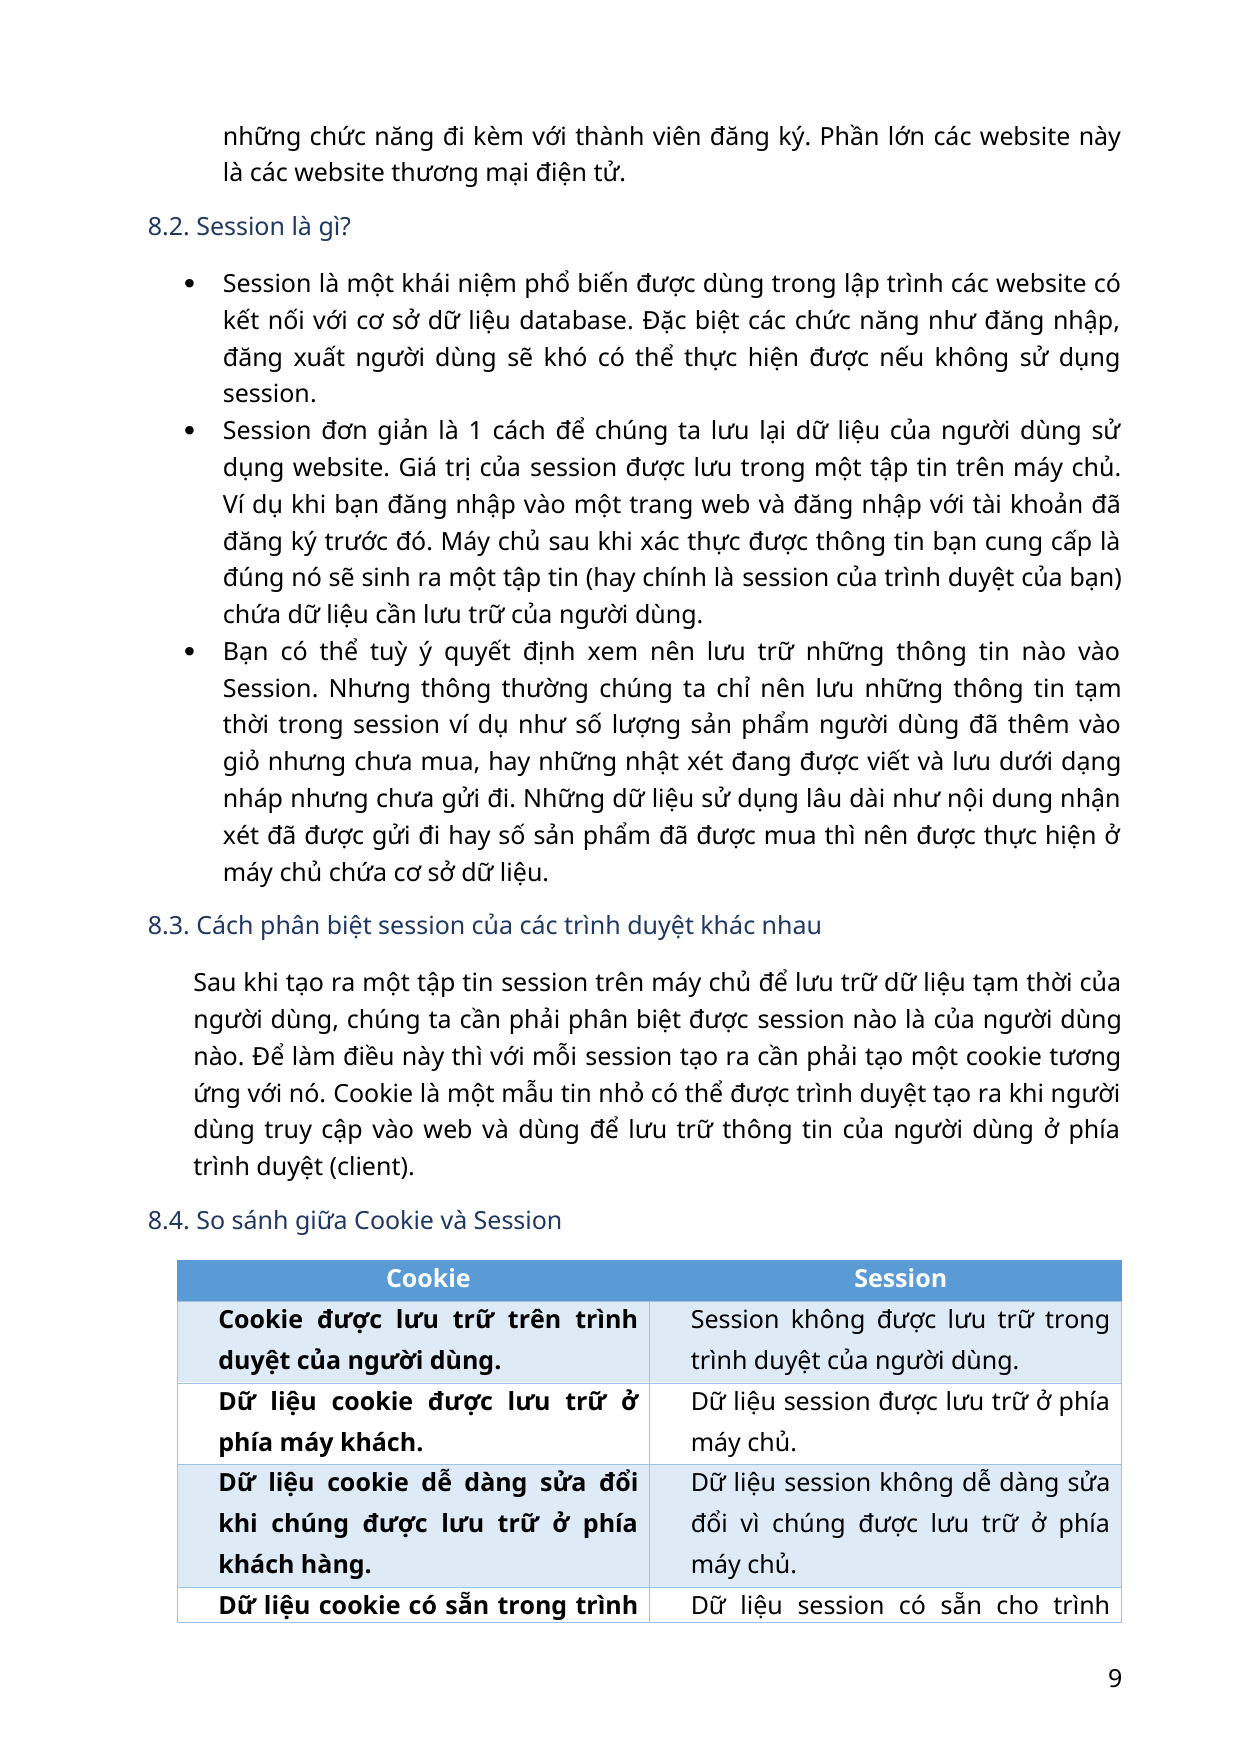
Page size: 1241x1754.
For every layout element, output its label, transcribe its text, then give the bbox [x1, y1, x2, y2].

table_cell Dữ liệu cookie dễ dàng sửa đổi khi chúng được lưu trữ ở phía khách hàng. [178, 1465, 649, 1587]
table_cell Cookie được lưu trữ trên trình duyệt của người dùng. [178, 1302, 649, 1382]
text Sau khi tạo ra một tập tin session trên máy chủ để lưu trữ dữ liệu tạm thời của người dùng, chúng ta cần phải phân biệt được session nào là của người dùng nào. Để làm điều này thì với mỗi session tạo ra cần phải tạo một cookie tương ứng với nó. Cookie là một mẫu tin nhỏ có thể được trình duyệt tạo ra khi người dùng truy cập vào web và dùng để lưu trữ thông tin của người dùng ở phía trình duyệt (client). [193, 965, 1122, 1183]
list Bạn có thể tuỳ ý quyết định xem nên lưu trữ những thông tin nào vào Session. Nhưng thông thường chúng ta chỉ nên lưu những thông tin tạm thời trong session ví dụ như số lượng sản phẩm người dùng đã thêm vào giỏ nhưng chưa mua, hay những nhật xét đang được viết và lưu dưới dạng nháp nhưng chưa gửi đi. Những dữ liệu sử dụng lâu dài như nội dung nhận xét đã được gửi đi hay số sản phẩm đã được mua thì nên được thực hiện ở máy chủ chứa cơ sở dữ liệu. [185, 633, 1122, 888]
subtitle 8.4. So sánh giữa Cookie và Session [148, 1202, 1122, 1236]
list Session là một khái niệm phổ biến được dùng trong lập trình các website có kết nối với cơ sở dữ liệu database. Đặc biệt các chức năng như đăng nhập, đăng xuất người dùng sẽ khó có thể thực hiện được nếu không sử dụng session. [185, 266, 1122, 410]
table_header Cookie [178, 1261, 649, 1301]
table_header Session [650, 1261, 1121, 1301]
subtitle 8.2. Session là gì? [148, 208, 1122, 242]
table_cell Dữ liệu session không dễ dàng sửa đổi vì chúng được lưu trữ ở phía máy chủ. [650, 1465, 1121, 1587]
list Session đơn giản là 1 cách để chúng ta lưu lại dữ liệu của người dùng sử dụng website. Giá trị của session được lưu trong một tập tin trên máy chủ. Ví dụ khi bạn đăng nhập vào một trang web và đăng nhập với tài khoản đã đăng ký trước đó. Máy chủ sau khi xác thực được thông tin bạn cung cấp là đúng nó sẽ sinh ra một tập tin (hay chính là session của trình duyệt của bạn) chứa dữ liệu cần lưu trữ của người dùng. [185, 413, 1122, 631]
table_cell Dữ liệu session được lưu trữ ở phía máy chủ. [650, 1384, 1121, 1464]
subtitle 8.3. Cách phân biệt session của các trình duyệt khác nhau [148, 908, 1122, 942]
table_cell Dữ liệu cookie được lưu trữ ở phía máy khách. [178, 1384, 649, 1464]
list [185, 118, 1122, 189]
table_cell Session không được lưu trữ trong trình duyệt của người dùng. [650, 1302, 1121, 1382]
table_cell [650, 1588, 1121, 1622]
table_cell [178, 1588, 649, 1622]
